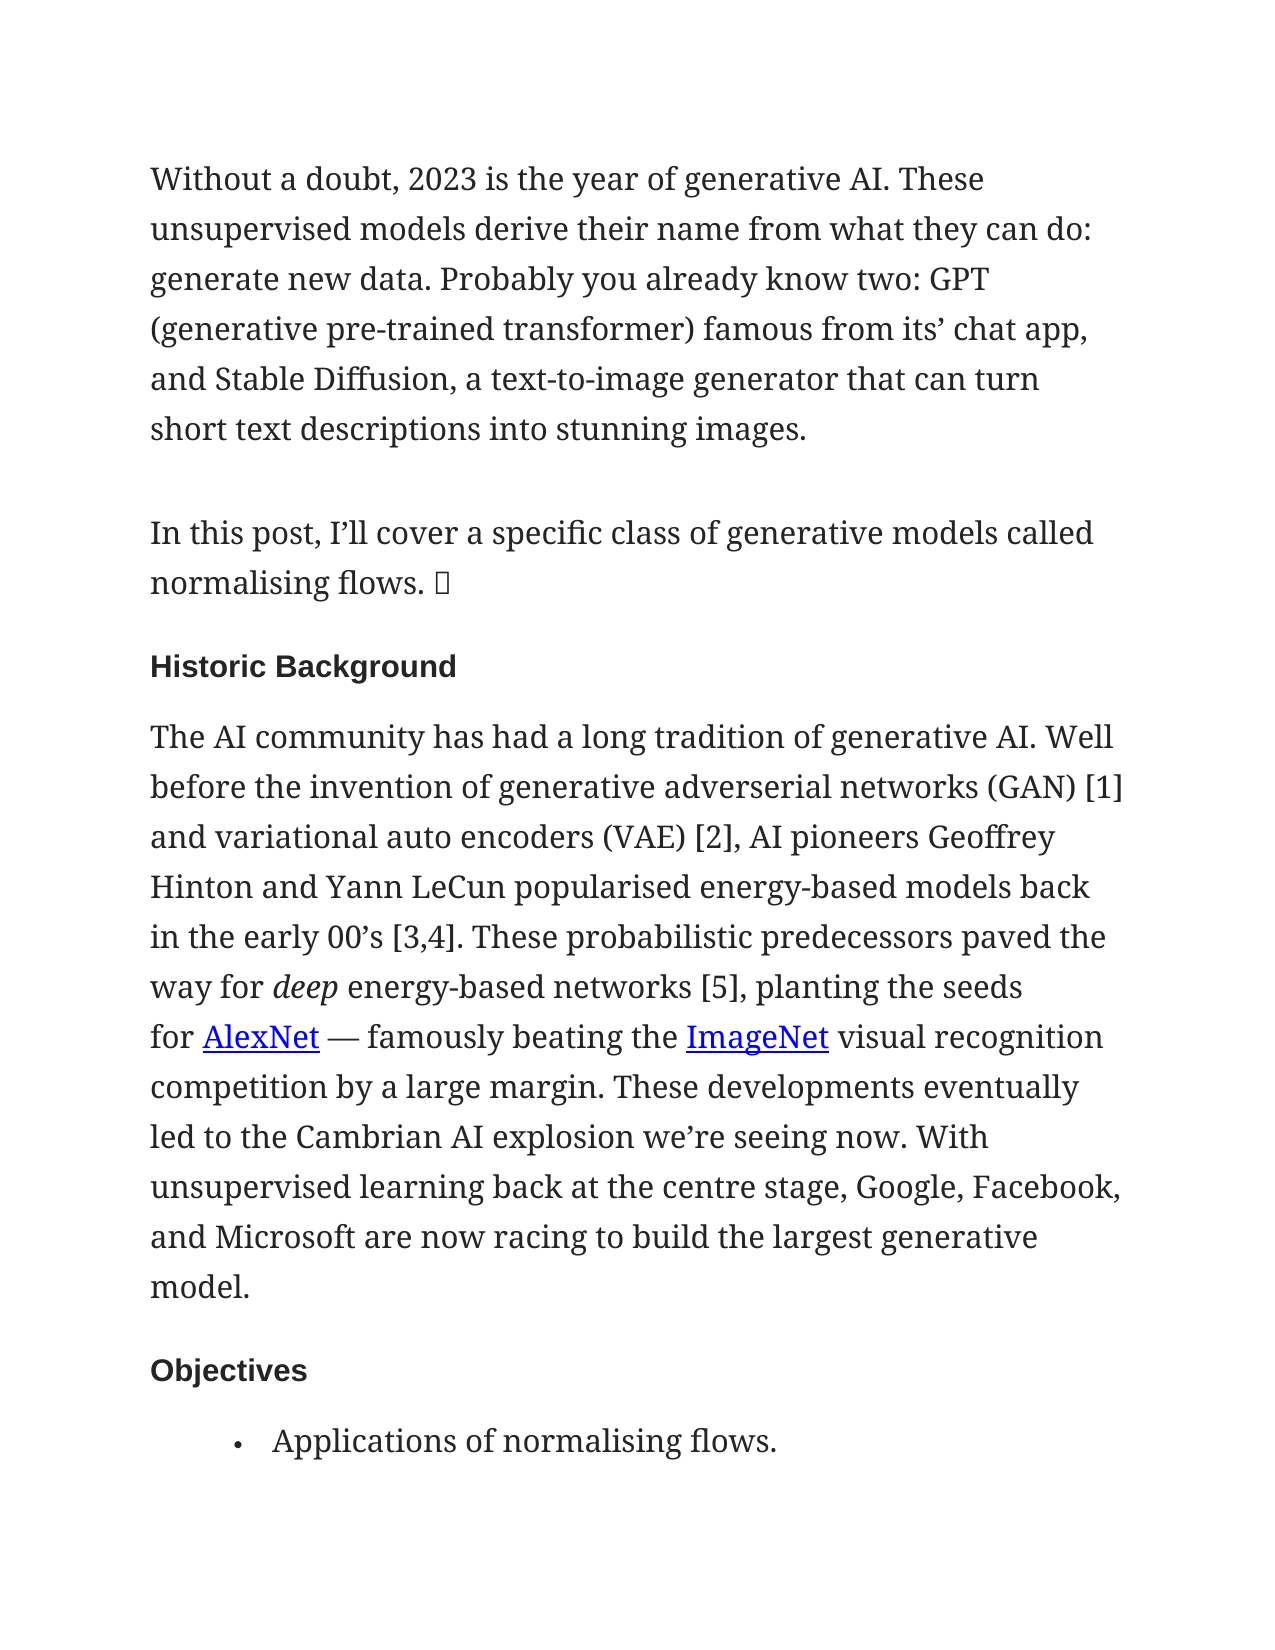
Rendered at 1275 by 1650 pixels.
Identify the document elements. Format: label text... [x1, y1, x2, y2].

text Objectives [150, 1351, 1125, 1388]
text The AI community has had a long tradition of generative AI. Well before the invention of generative adverserial networks (GAN) [1] and variational auto encoders (VAE) [2], AI pioneers Geoffrey Hinton and Yann LeCun popularised energy-based models back in the early 00’s [3,4]. These probabilistic predecessors paved the way for deep energy-based networks [5], planting the seeds for AlexNet — famously beating the ImageNet visual recognition competition by a large margin. These developments eventually led to the Cambrian AI explosion we’re seeing now. With unsupervised learning back at the centre stage, Google, Facebook, and Microsoft are now racing to build the largest generative model. [150, 708, 1125, 1308]
text Historic Background [150, 647, 1125, 684]
list Applications of normalising flows. [234, 1412, 1125, 1462]
text In this post, I’ll cover a specific class of generative models called normalising flows. 🌊 [150, 503, 1125, 603]
text Without a doubt, 2023 is the year of generative AI. These unsupervised models derive their name from what they can do: generate new data. Probably you already know two: GPT (generative pre-trained transformer) famous from its’ chat app, and Stable Diffusion, a text-to-image generator that can turn short text descriptions into stunning images. [150, 150, 1125, 450]
